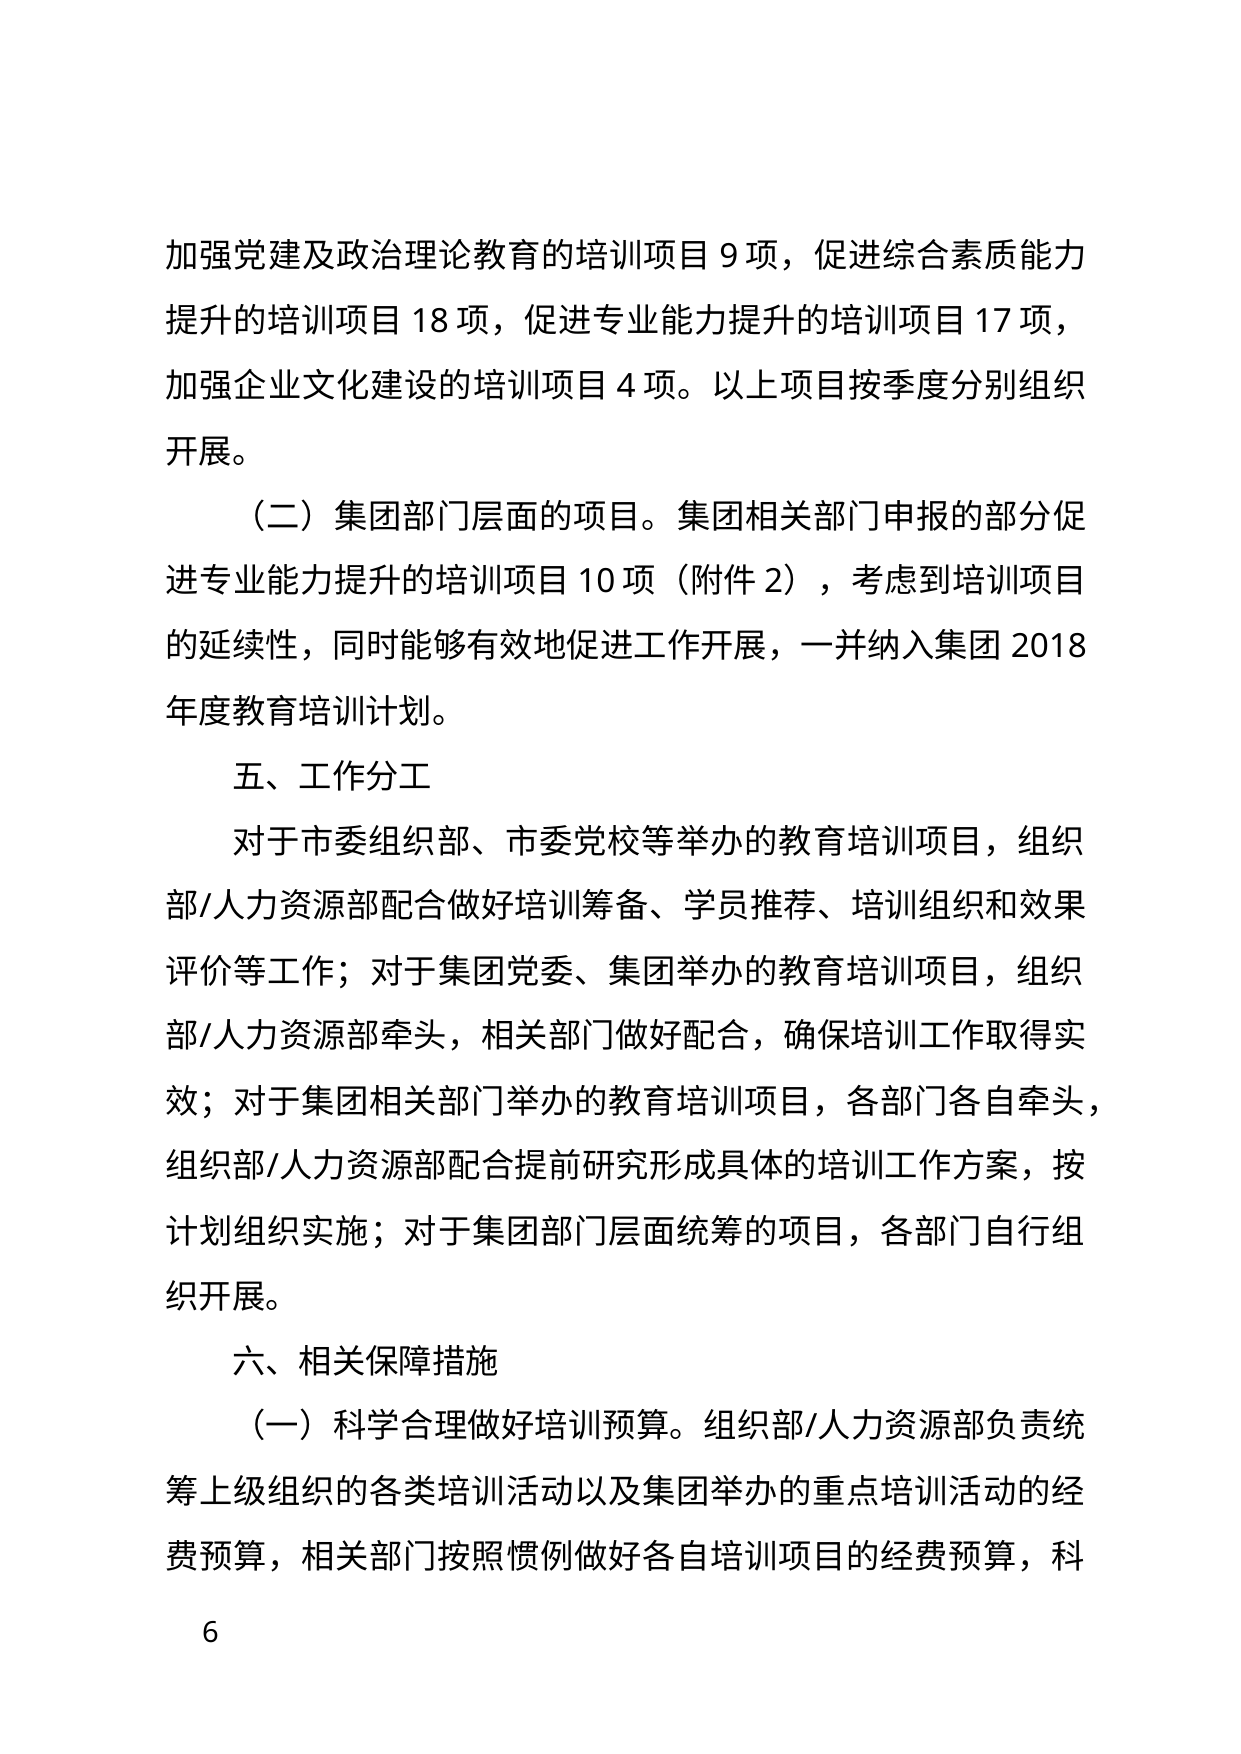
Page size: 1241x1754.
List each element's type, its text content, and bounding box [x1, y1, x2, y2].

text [165, 221, 1087, 481]
text 六、相关保障措施 [165, 1326, 1087, 1391]
text （二）集团部门层面的项目。集团相关部门申报的部分促进专业能力提升的培训项目10项（附件2），考虑到培训项目的延续性，同时能够有效地促进工作开展，一并纳入集团2018年度教育培训计划。 [165, 481, 1087, 741]
text 对于市委组织部、市委党校等举办的教育培训项目，组织部/人力资源部配合做好培训筹备、学员推荐、培训组织和效果评价等工作；对于集团党委、集团举办的教育培训项目，组织部/人力资源部牵头，相关部门做好配合，确保培训工作取得实效；对于集团相关部门举办的教育培训项目，各部门各自牵头，组织部/人力资源部配合提前研究形成具体的培训工作方案，按计划组织实施；对于集团部门层面统筹的项目，各部门自行组织开展。 [165, 806, 1087, 1326]
text 五、工作分工 [165, 741, 1087, 806]
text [165, 1391, 1087, 1586]
